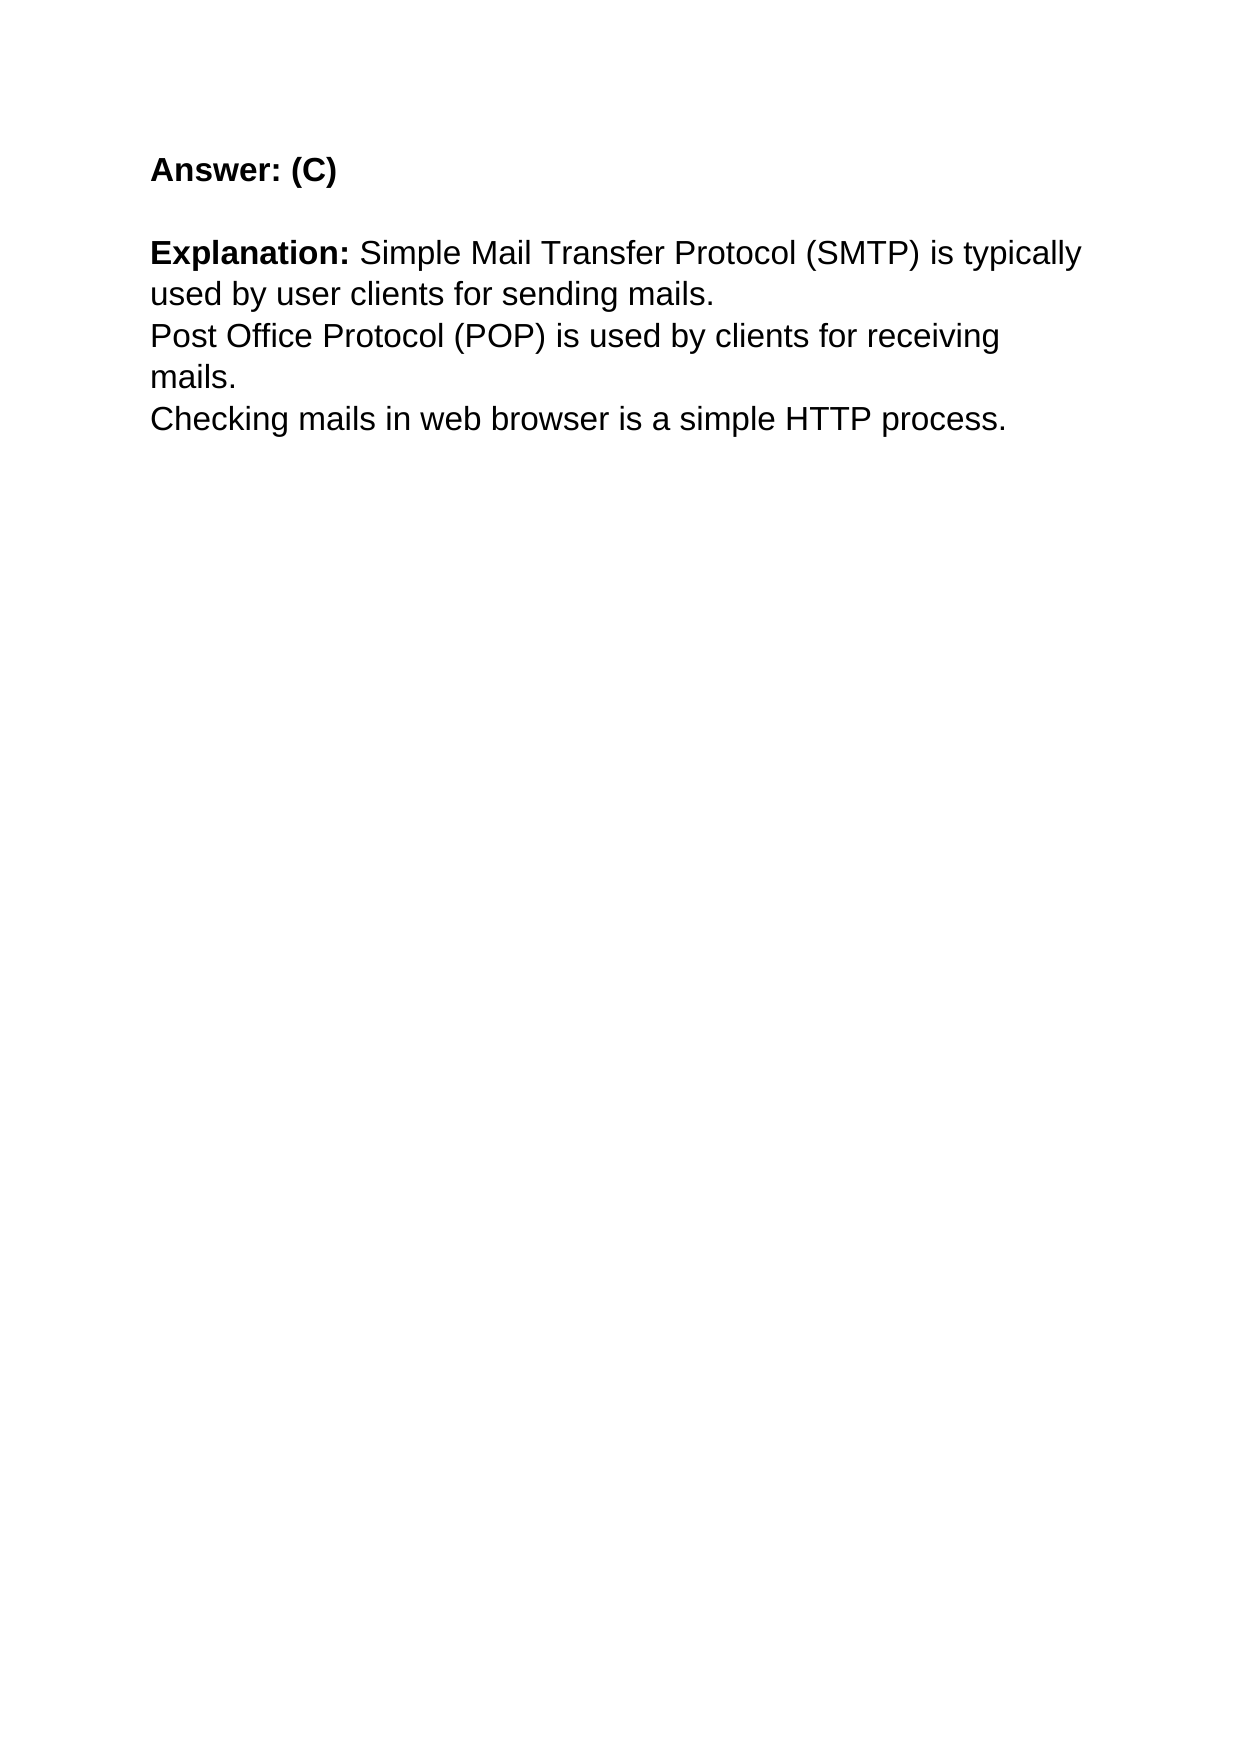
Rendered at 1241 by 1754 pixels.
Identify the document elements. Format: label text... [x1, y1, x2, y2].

text Answer: (C) Explanation: Simple Mail Transfer Protocol (SMTP) is typically used by user clients for sending mails. Post Office Protocol (POP) is used by clients for receiving mails. Checking mails in web browser is a simple HTTP process. [150, 150, 1090, 437]
